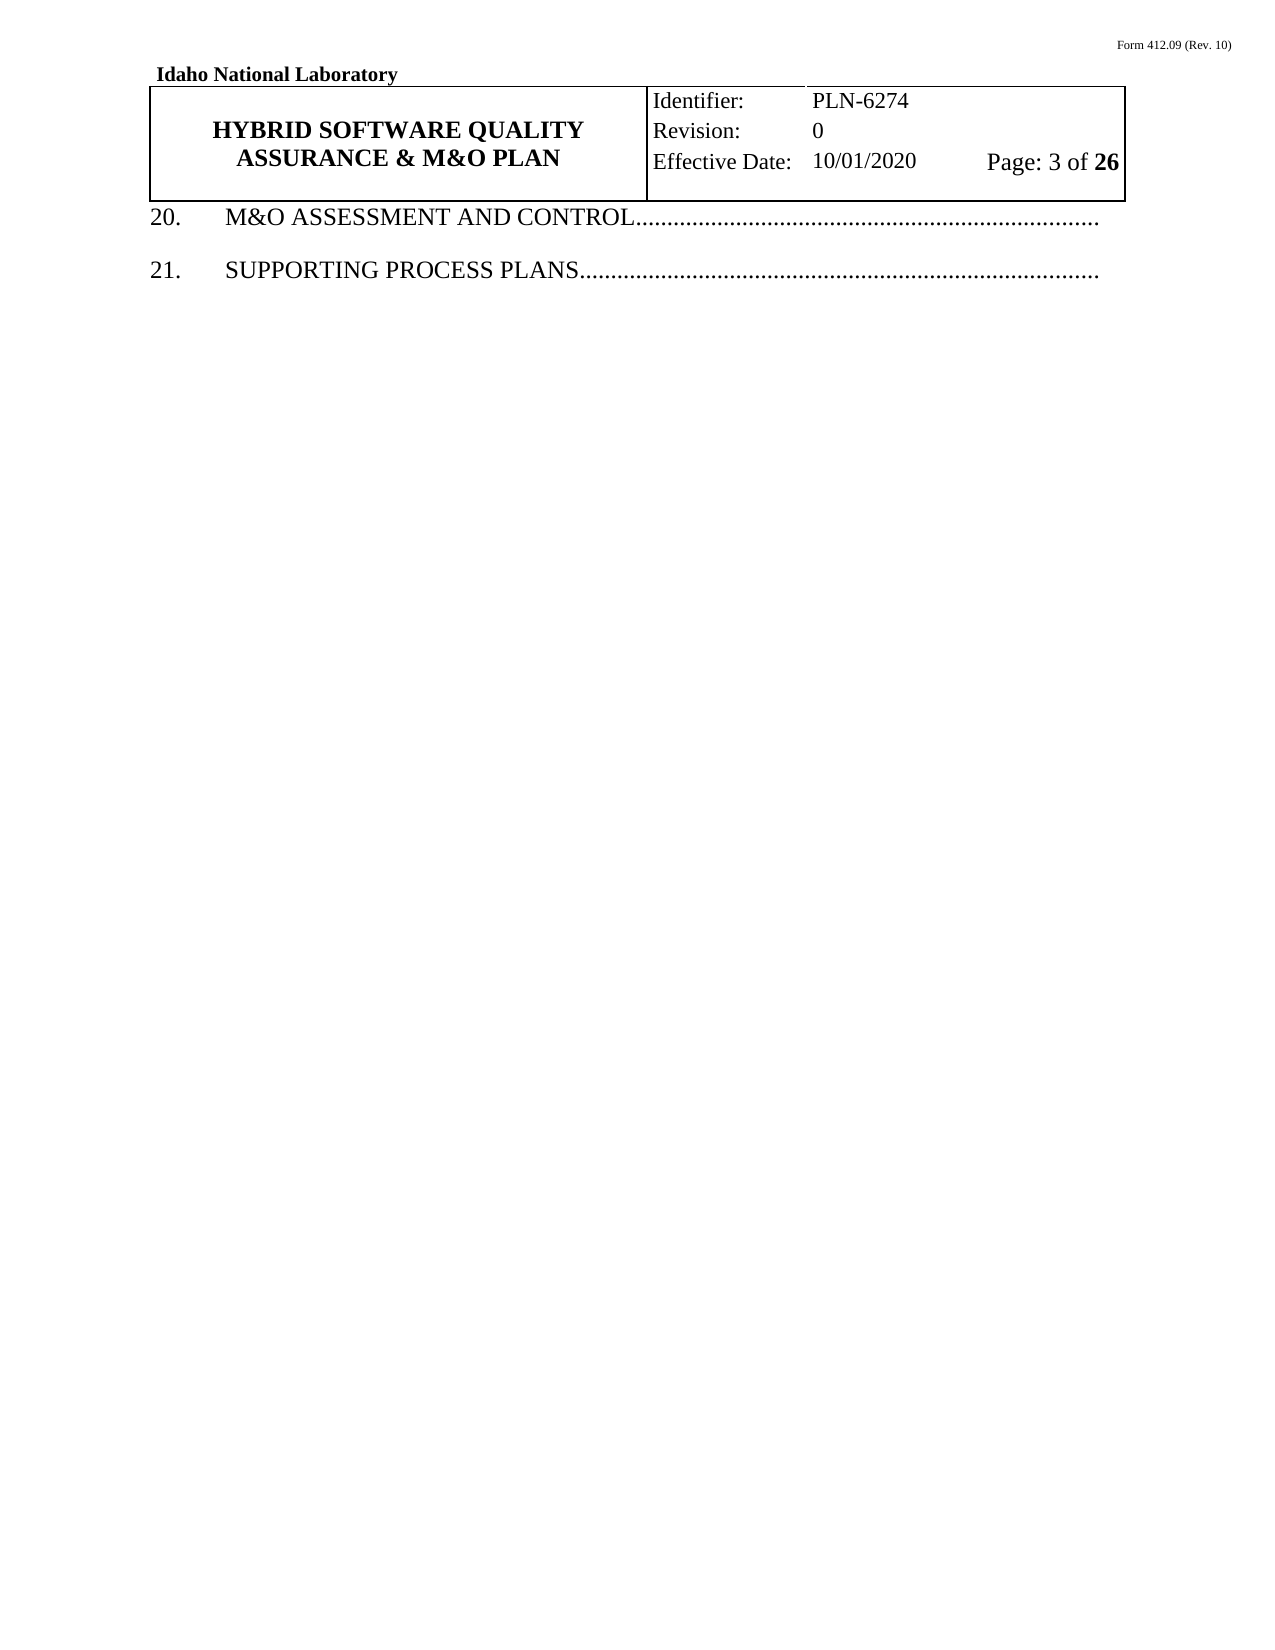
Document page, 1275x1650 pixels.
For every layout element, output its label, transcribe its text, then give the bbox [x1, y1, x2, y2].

text 20. M&O ASSESSMENT AND CONTROL 24 [648, 87, 805, 200]
text 21. SUPPORTING PROCESS PLANS 24 [150, 255, 1050, 284]
text 20. M&O ASSESSMENT AND CONTROL 24 [150, 202, 1050, 230]
text 20. M&O ASSESSMENT AND CONTROL 24 [150, 54, 1050, 86]
text 20. M&O ASSESSMENT AND CONTROL 24 [151, 87, 646, 200]
text 20. M&O ASSESSMENT AND CONTROL 24 [807, 87, 1050, 200]
